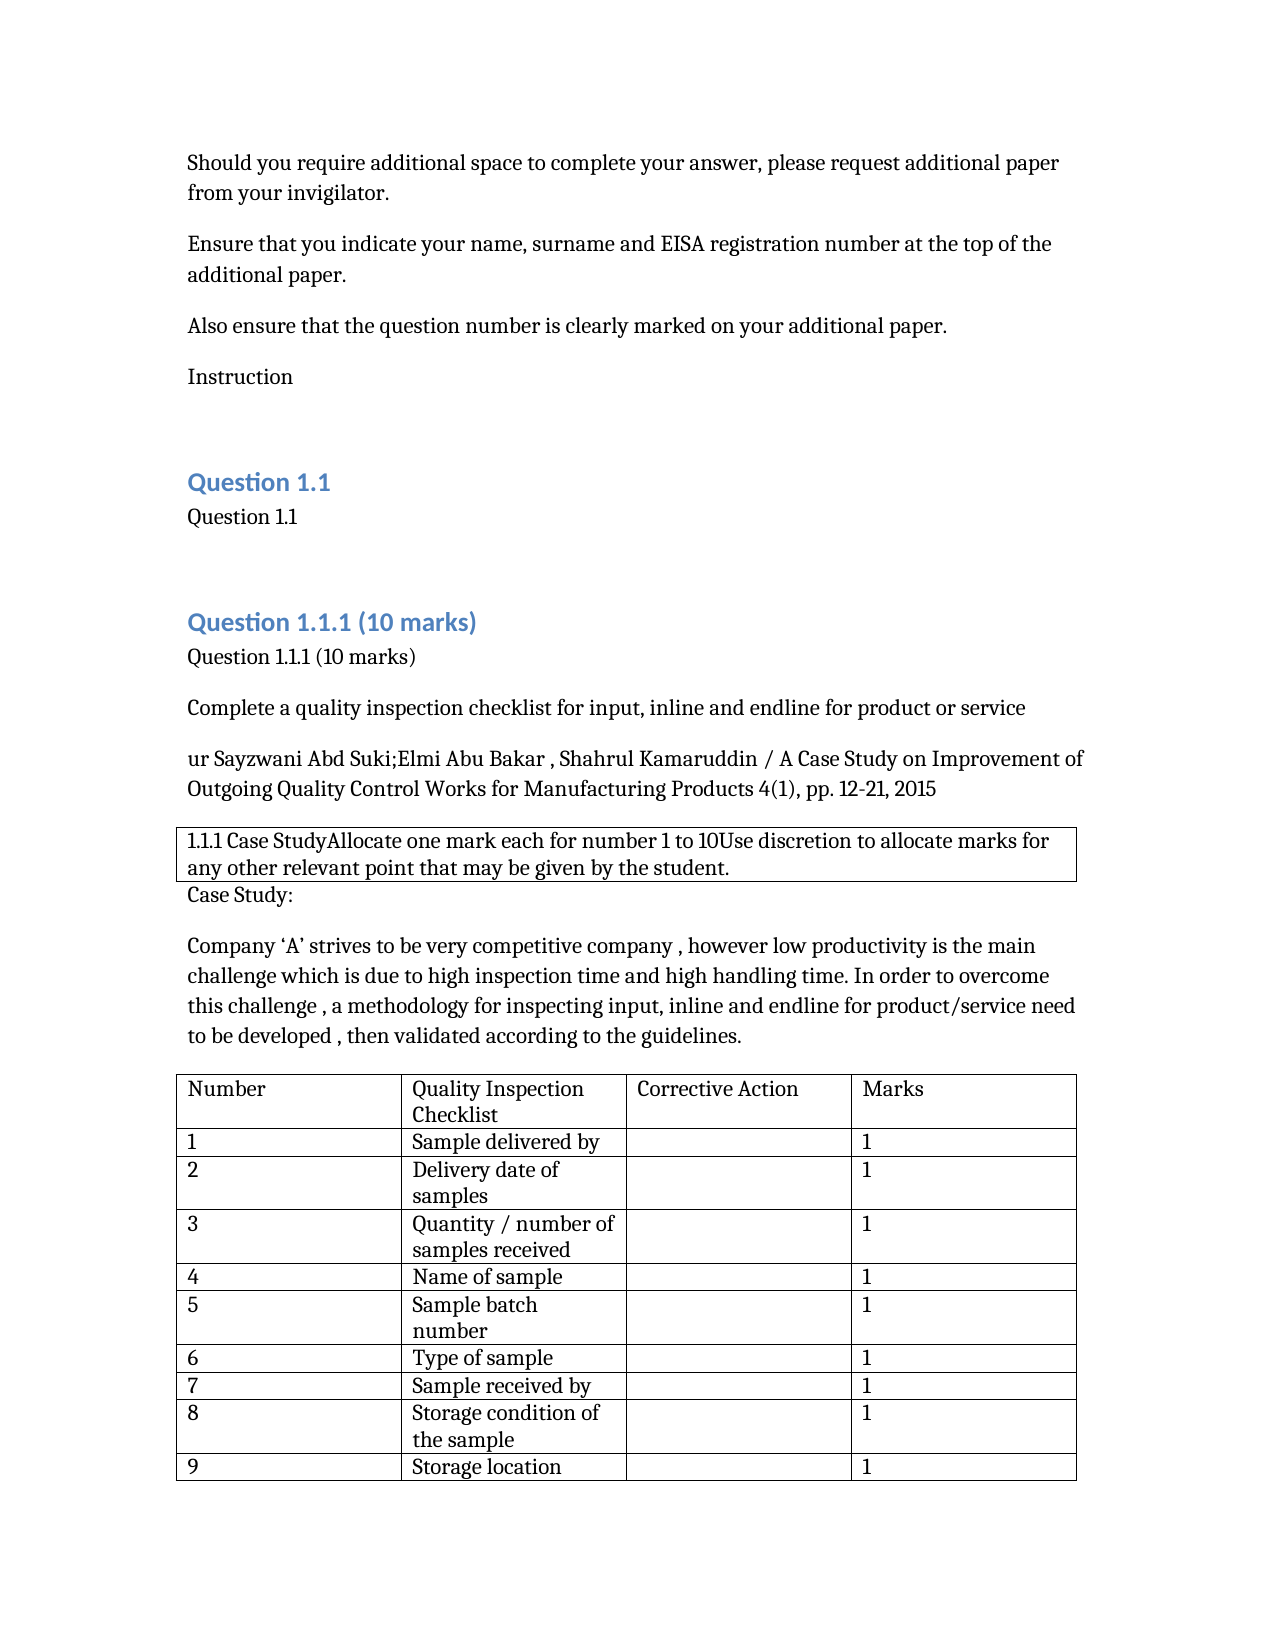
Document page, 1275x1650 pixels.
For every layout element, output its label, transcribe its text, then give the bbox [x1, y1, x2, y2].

table_cell [627, 1373, 851, 1399]
table_cell Delivery date of samples [402, 1157, 626, 1209]
table_cell [627, 1129, 851, 1156]
table_cell Quantity / number of samples received [402, 1210, 626, 1263]
table_cell 1 [852, 1400, 1076, 1453]
table_cell [627, 1264, 851, 1290]
table_cell 1 [852, 1454, 1076, 1480]
table_cell 1 [852, 1345, 1076, 1372]
table_cell [627, 1345, 851, 1372]
text Should you require additional space to complete your answer, please request additional paper from your invigilator. [187, 150, 1087, 207]
table_cell Storage condition of the sample [402, 1400, 626, 1453]
text Question 1.1.1 (10 marks) [187, 643, 1087, 670]
table_header Quality Inspection Checklist [402, 1075, 626, 1128]
table_cell [627, 1210, 851, 1263]
table_cell 9 [177, 1454, 401, 1480]
table_cell 7 [177, 1373, 401, 1399]
text Ensure that you indicate your name, surname and EISA registration number at the top of the additional paper. [187, 231, 1087, 288]
table_cell [627, 1454, 851, 1480]
table_header 1.1.1 Case StudyAllocate one mark each for number 1 to 10Use discretion to allocate marks for any other relevant point that may be given by the student. [177, 828, 1076, 881]
table_cell 4 [177, 1264, 401, 1290]
table_cell [627, 1400, 851, 1453]
table_cell 1 [852, 1157, 1076, 1209]
table_cell Sample delivered by [402, 1129, 626, 1156]
table_cell Sample received by [402, 1373, 626, 1399]
table_cell 8 [177, 1400, 401, 1453]
text Company ‘A’ strives to be very competitive company , however low productivity is the main challenge which is due to high inspection time and high handling time. In order to overcome this challenge , a methodology for inspecting input, inline and endline for product/service need to be developed , then validated according to the guidelines. [187, 933, 1087, 1050]
table_cell 1 [852, 1291, 1076, 1344]
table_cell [402, 1454, 626, 1480]
text ur Sayzwani Abd Suki;Elmi Abu Bakar , Shahrul Kamaruddin / A Case Study on Improvement of Outgoing Quality Control Works for Manufacturing Products 4(1), pp. 12-21, 2015 [187, 746, 1087, 802]
table_cell 1 [852, 1210, 1076, 1263]
table_cell Name of sample [402, 1264, 626, 1290]
text Case Study: [187, 882, 1087, 908]
table_cell 1 [177, 1129, 401, 1156]
subtitle Question 1.1 [187, 466, 1087, 499]
table_cell 1 [852, 1373, 1076, 1399]
table_cell Sample batch number [402, 1291, 626, 1344]
text Complete a quality inspection checklist for input, inline and endline for product or service [187, 694, 1087, 721]
table_cell 5 [177, 1291, 401, 1344]
text Instruction [187, 363, 1087, 390]
subtitle Question 1.1.1 (10 marks) [187, 606, 1087, 639]
text Question 1.1 [187, 503, 1087, 530]
table_header Number [177, 1075, 401, 1128]
table_cell 1 [852, 1129, 1076, 1156]
table_cell [627, 1291, 851, 1344]
text Also ensure that the question number is clearly marked on your additional paper. [187, 312, 1087, 339]
table_cell [627, 1157, 851, 1209]
table_cell 1 [852, 1264, 1076, 1290]
table_header Corrective Action [627, 1075, 851, 1128]
table_cell 3 [177, 1210, 401, 1263]
table_header Marks [852, 1075, 1076, 1128]
table_cell 6 [177, 1345, 401, 1372]
table_cell 2 [177, 1157, 401, 1209]
table_cell Type of sample [402, 1345, 626, 1372]
